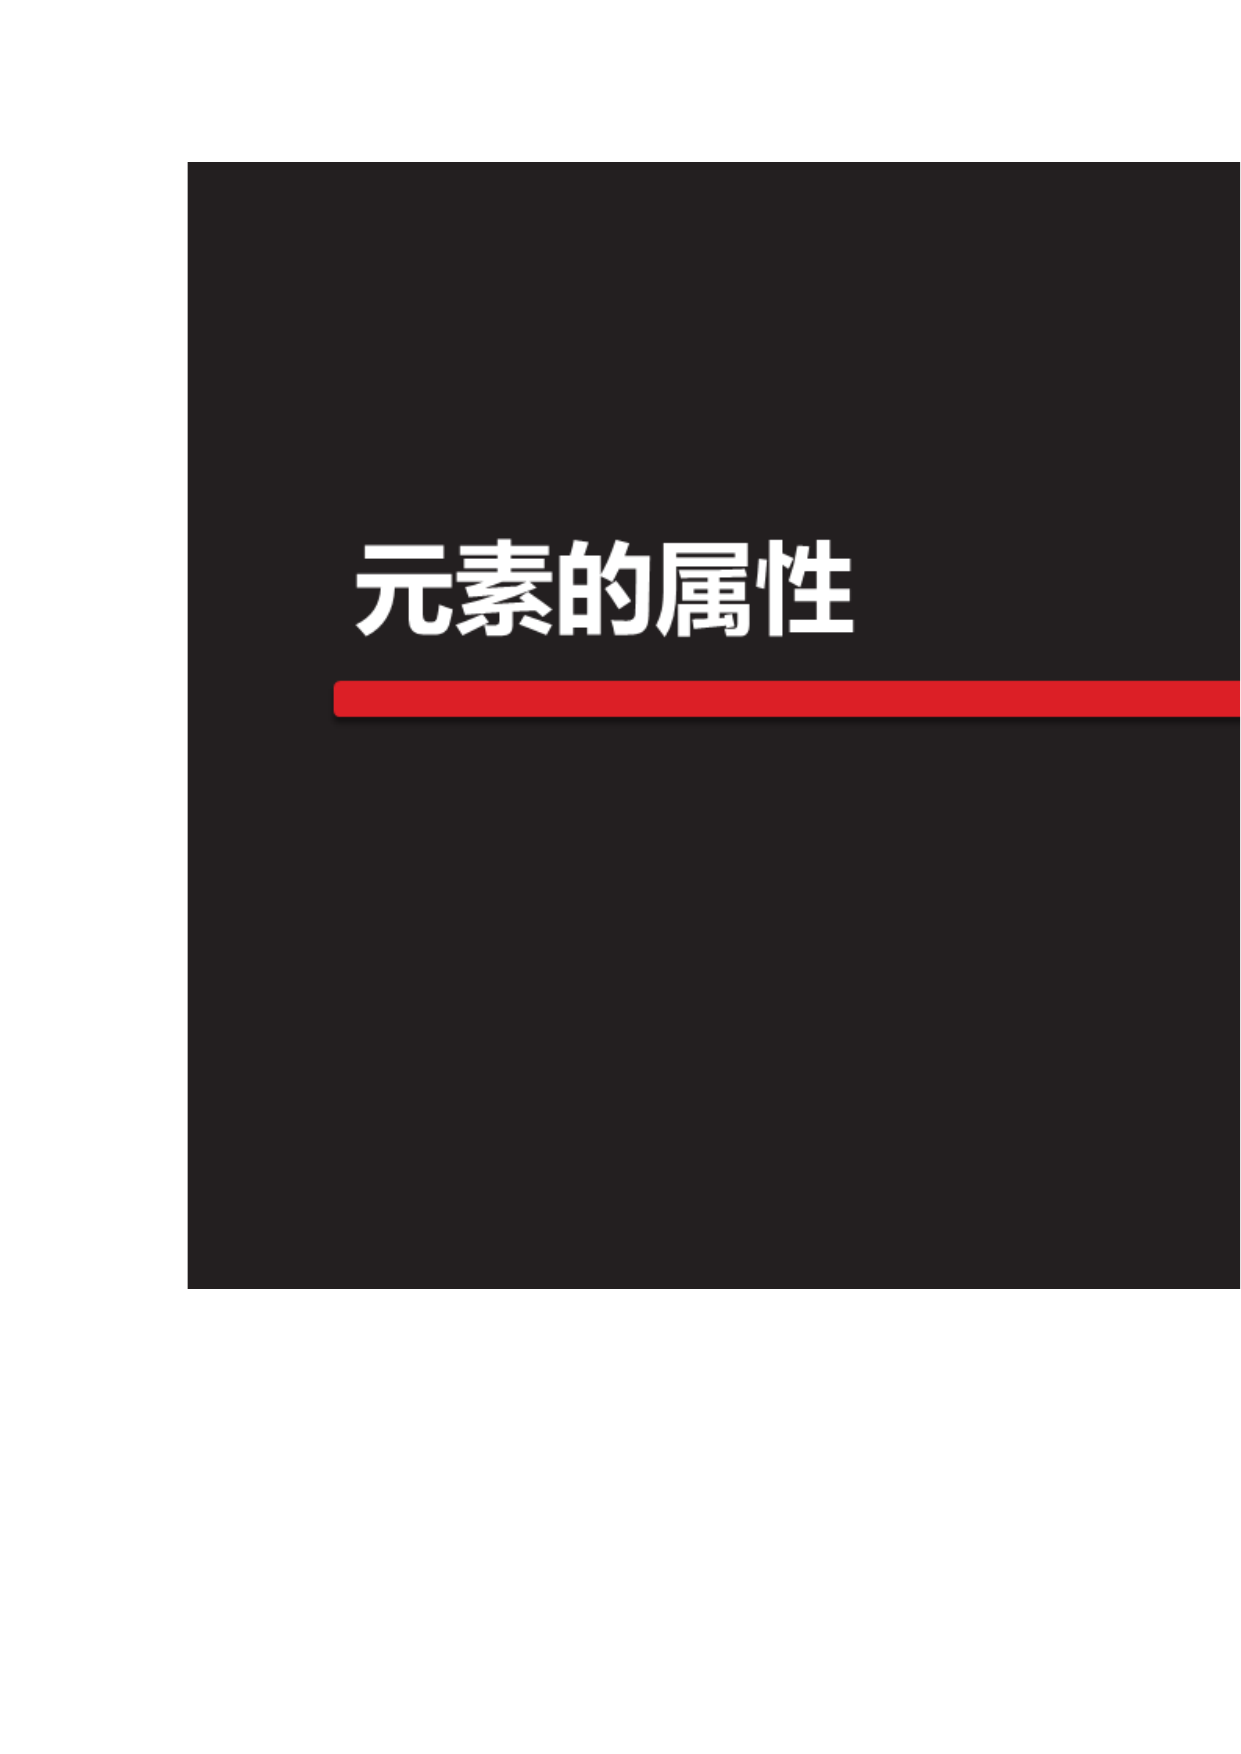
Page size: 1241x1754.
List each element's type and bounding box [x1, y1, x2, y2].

picture [187, 162, 1241, 1289]
